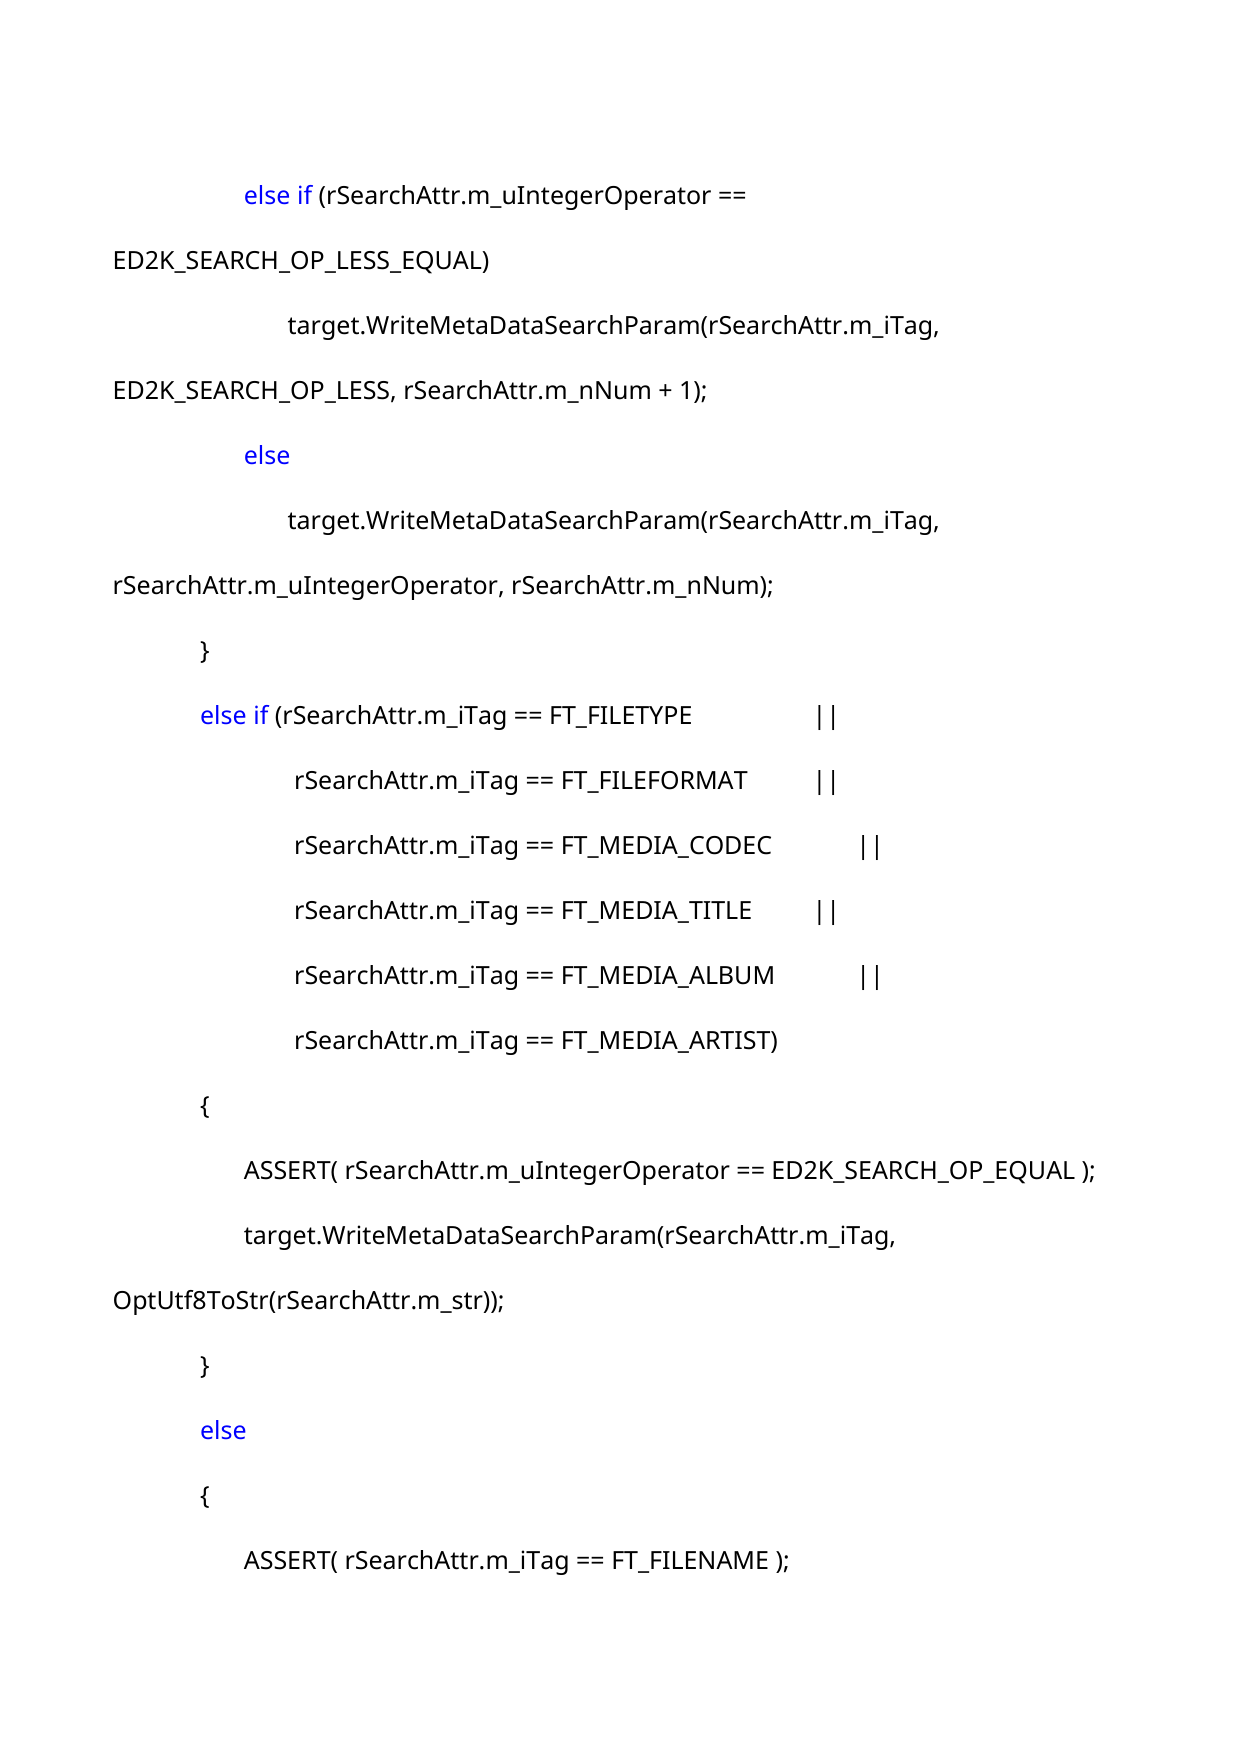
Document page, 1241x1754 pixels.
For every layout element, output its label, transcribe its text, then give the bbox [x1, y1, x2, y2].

text } [112, 1332, 1128, 1397]
text else [112, 422, 1128, 487]
text ASSERT( rSearchAttr.m_uIntegerOperator == ED2K_SEARCH_OP_EQUAL ); [112, 1137, 1128, 1202]
text rSearchAttr.m_iTag == FT_MEDIA_CODEC || [112, 812, 1128, 877]
text rSearchAttr.m_iTag == FT_MEDIA_ALBUM || [112, 942, 1128, 1007]
text target.WriteMetaDataSearchParam(rSearchAttr.m_iTag, OptUtf8ToStr(rSearchAttr.m_str)); [112, 1202, 1128, 1332]
text rSearchAttr.m_iTag == FT_MEDIA_TITLE || [112, 877, 1128, 942]
text } [112, 617, 1128, 682]
text target.WriteMetaDataSearchParam(rSearchAttr.m_iTag, rSearchAttr.m_uIntegerOperator, rSearchAttr.m_nNum); [112, 487, 1128, 617]
text ASSERT( rSearchAttr.m_iTag == FT_FILENAME ); [112, 1527, 1128, 1592]
text rSearchAttr.m_iTag == FT_MEDIA_ARTIST) [112, 1007, 1128, 1072]
text { [112, 1462, 1128, 1527]
text rSearchAttr.m_iTag == FT_FILEFORMAT || [112, 747, 1128, 812]
text else [112, 1397, 1128, 1462]
text { [112, 1072, 1128, 1137]
text target.WriteMetaDataSearchParam(rSearchAttr.m_iTag, ED2K_SEARCH_OP_LESS, rSearchAttr.m_nNum + 1); [112, 292, 1128, 422]
text else if (rSearchAttr.m_uIntegerOperator == ED2K_SEARCH_OP_LESS_EQUAL) [112, 162, 1128, 292]
text else if (rSearchAttr.m_iTag == FT_FILETYPE || [112, 682, 1128, 747]
